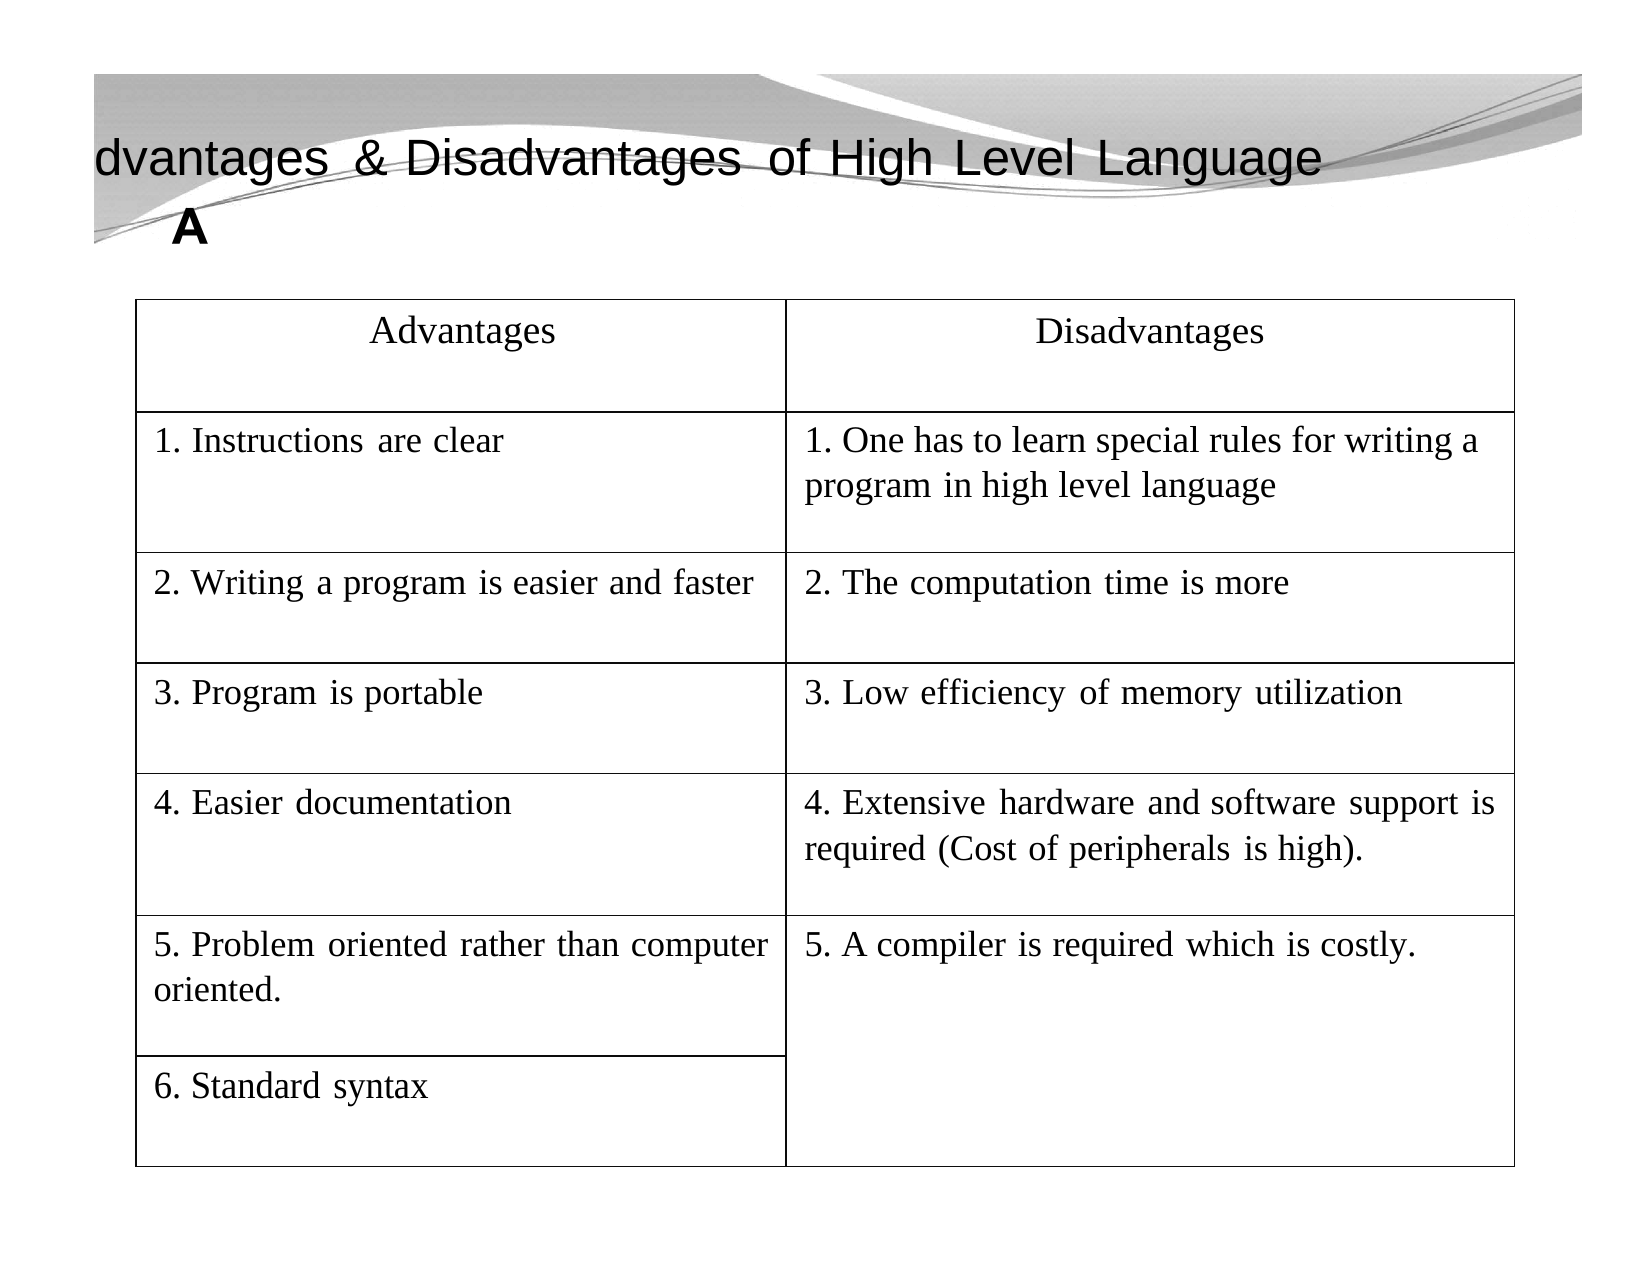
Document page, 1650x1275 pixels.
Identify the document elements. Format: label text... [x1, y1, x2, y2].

table_cell 5. A compiler is required which is costly. [787, 916, 1514, 1166]
table_cell 1. Instructions are clear [137, 413, 785, 552]
table_cell 3. Program is portable [137, 664, 785, 773]
table_cell 6. Standard syntax [137, 1057, 785, 1166]
table_header Advantages [137, 300, 785, 411]
table_cell 4. Easier documentation [137, 774, 785, 914]
table_cell 4. Extensive hardware and software support is required (Cost of peripherals is high). [787, 774, 1514, 914]
table_header Disadvantages [787, 300, 1514, 411]
picture [94, 74, 1582, 244]
table_cell 3. Low efficiency of memory utilization [787, 664, 1514, 773]
table_cell 1. One has to learn special rules for writing a program in high level language [787, 413, 1514, 552]
table_cell 2. Writing a program is easier and faster [137, 553, 785, 662]
table_cell 5. Problem oriented rather than computer oriented. [137, 916, 785, 1055]
table_cell 2. The computation time is more [787, 553, 1514, 662]
